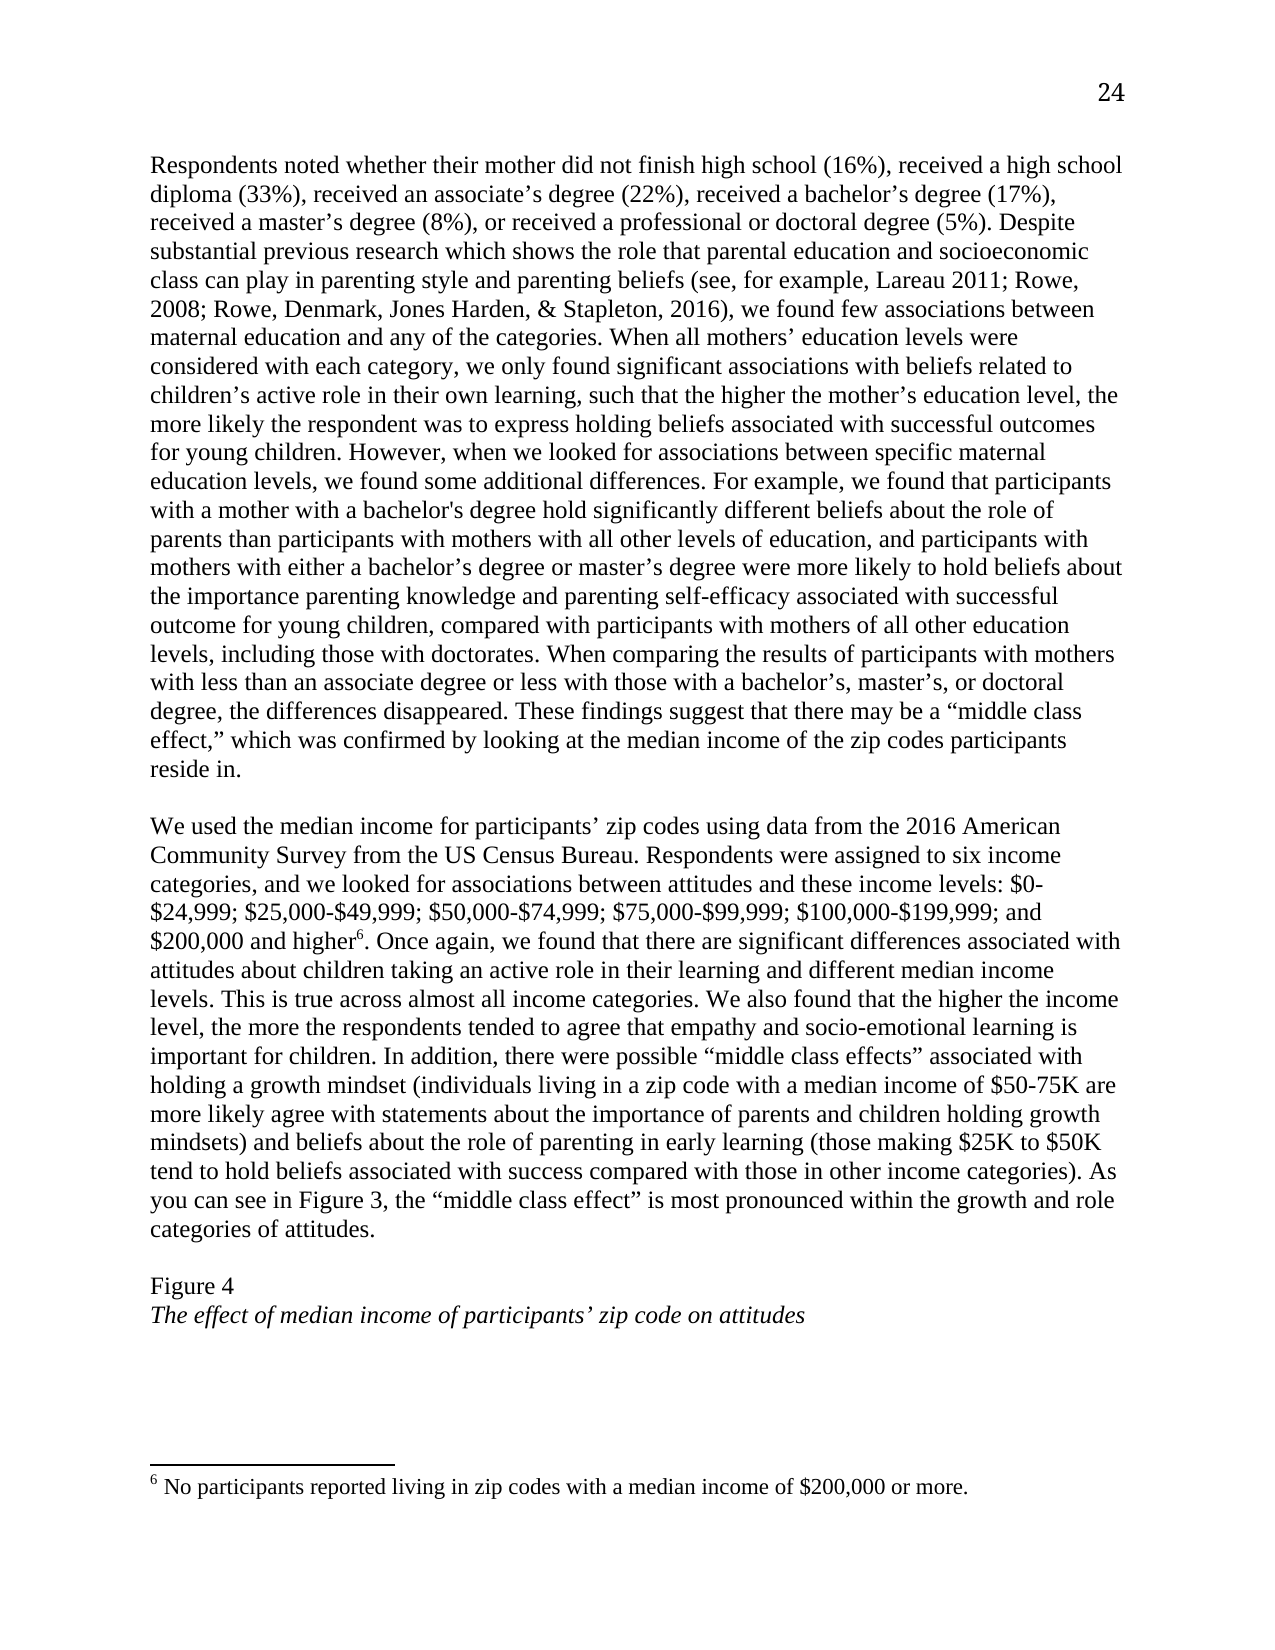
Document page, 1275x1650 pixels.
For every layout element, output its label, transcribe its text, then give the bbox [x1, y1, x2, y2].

text The effect of median income of participants’ zip code on attitudes [150, 1300, 1125, 1329]
text We used the median income for participants’ zip codes using data from the 2016 American Community Survey from the US Census Bureau. Respondents were assigned to six income categories, and we looked for associations between attitudes and these income levels: $0-$24,999; $25,000-$49,999; $50,000-$74,999; $75,000-$99,999; $100,000-$199,999; and $200,000 and higher. Once again, we found that there are significant differences associated with attitudes about children taking an active role in their learning and different median income levels. This is true across almost all income categories. We also found that the higher the income level, the more the respondents tended to agree that empathy and socio-emotional learning is important for children. In addition, there were possible “middle class effects” associated with holding a growth mindset (individuals living in a zip code with a median income of $50-75K are more likely agree with statements about the importance of parents and children holding growth mindsets) and beliefs about the role of parenting in early learning (those making $25K to $50K tend to hold beliefs associated with success compared with those in other income categories). As you can see in Figure 3, the “middle class effect” is most pronounced within the growth and role categories of attitudes. [150, 811, 1125, 1242]
text Respondents noted whether their mother did not finish high school (16%), received a high school diploma (33%), received an associate’s degree (22%), received a bachelor’s degree (17%), received a master’s degree (8%), or received a professional or doctoral degree (5%). Despite substantial previous research which shows the role that parental education and socioeconomic class can play in parenting style and parenting beliefs (see, for example, Lareau 2011; Rowe, 2008; Rowe, Denmark, Jones Harden, & Stapleton, 2016), we found few associations between maternal education and any of the categories. When all mothers’ education levels were considered with each category, we only found significant associations with beliefs related to children’s active role in their own learning, such that the higher the mother’s education level, the more likely the respondent was to express holding beliefs associated with successful outcomes for young children. However, when we looked for associations between specific maternal education levels, we found some additional differences. For example, we found that participants with a mother with a bachelor's degree hold significantly different beliefs about the role of parents than participants with mothers with all other levels of education, and participants with mothers with either a bachelor’s degree or master’s degree were more likely to hold beliefs about the importance parenting knowledge and parenting self-efficacy associated with successful outcome for young children, compared with participants with mothers of all other education levels, including those with doctorates. When comparing the results of participants with mothers with less than an associate degree or less with those with a bachelor’s, master’s, or doctoral degree, the differences disappeared. These findings suggest that there may be a “middle class effect,” which was confirmed by looking at the median income of the zip codes participants reside in. [150, 150, 1125, 782]
text Figure 4 [150, 1271, 1125, 1300]
